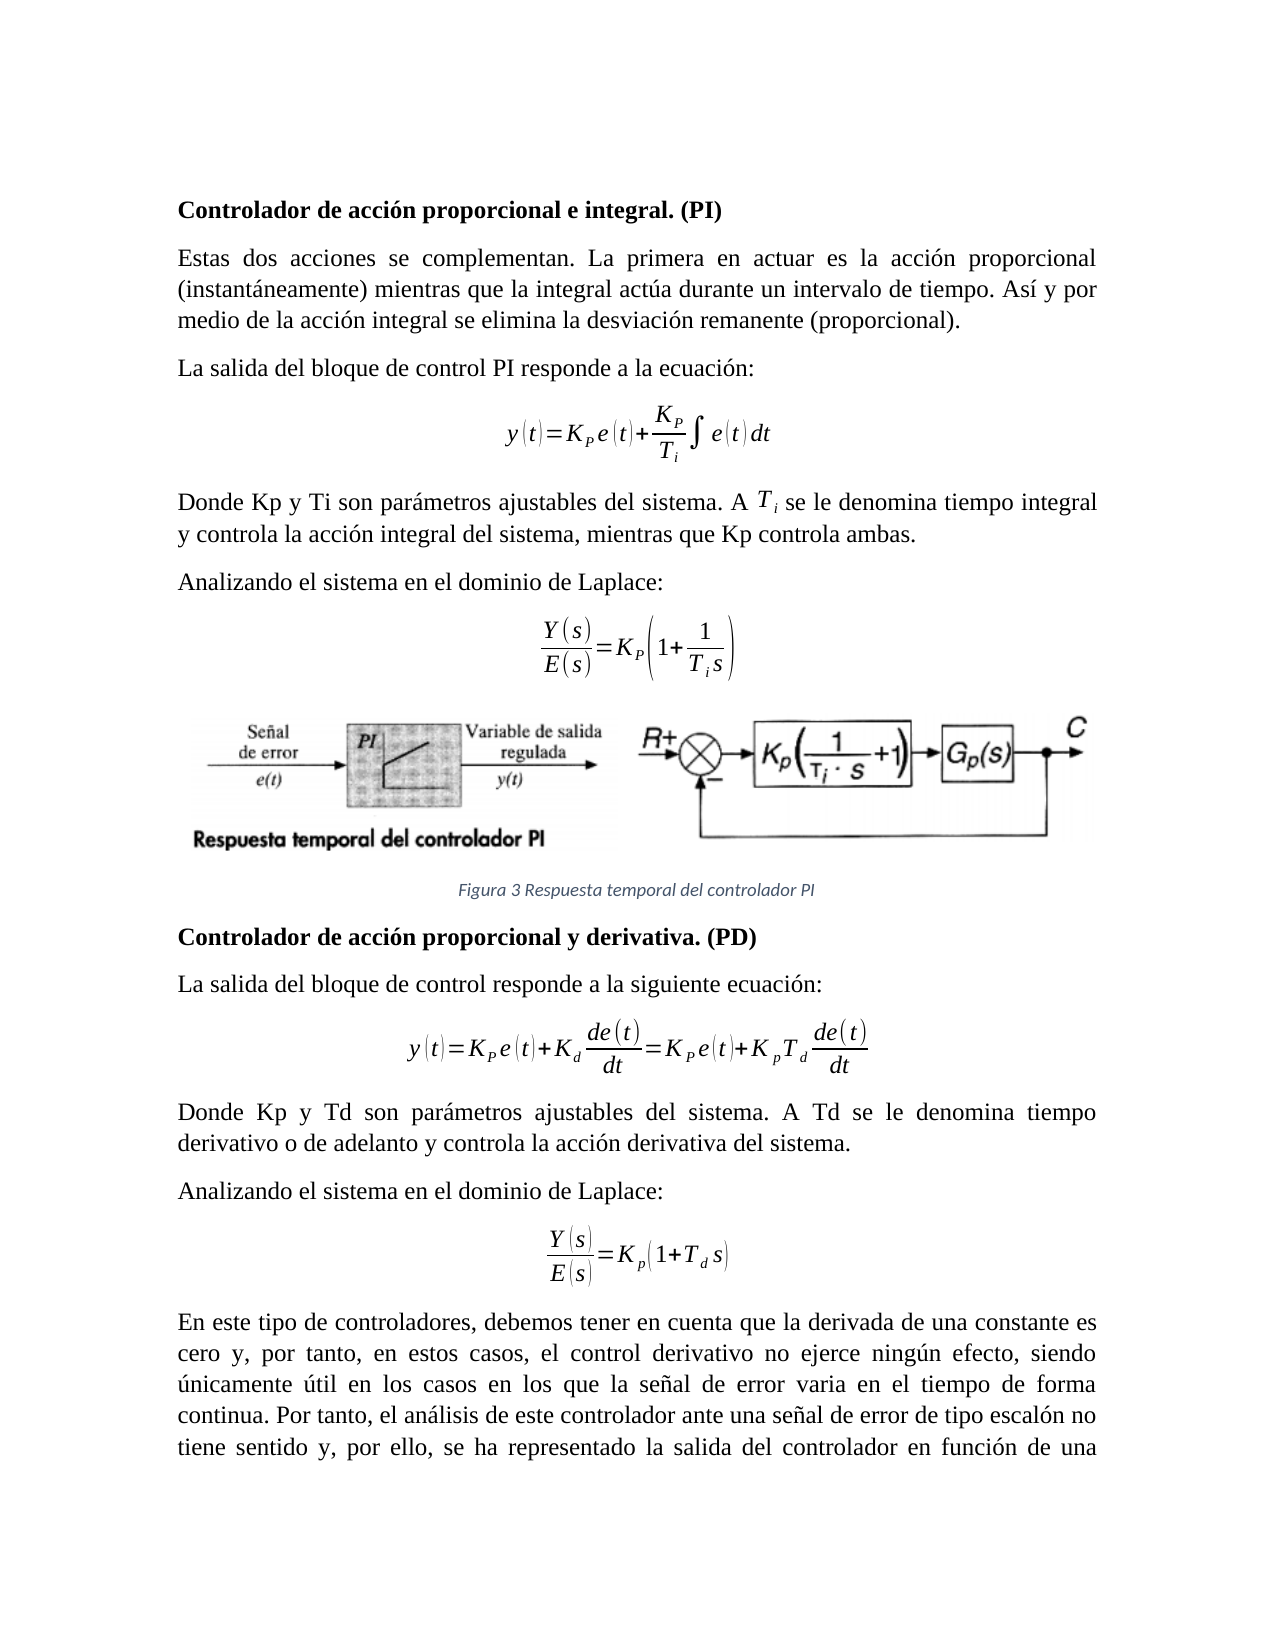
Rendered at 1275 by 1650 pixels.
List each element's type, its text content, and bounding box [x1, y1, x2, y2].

text Controlador de acción proporcional y derivativa. (PD) [177, 922, 1098, 950]
picture [177, 702, 1098, 859]
text Donde Kp y Td son parámetros ajustables del sistema. A Td se le denomina tiempo derivativo o de adelanto y controla la acción derivativa del sistema. [177, 1097, 1098, 1157]
text Analizando el sistema en el dominio de Laplace: [177, 1176, 1098, 1204]
text La salida del bloque de control PI responde a la ecuación: [177, 353, 1098, 382]
text Controlador de acción proporcional e integral. (PI) [177, 195, 1098, 224]
text Donde Kp y Ti son parámetros ajustables del sistema. A se le denomina tiempo integral y controla la acción integral del sistema, mientras que Kp controla ambas. [177, 486, 1098, 548]
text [177, 1307, 1098, 1460]
text Estas dos acciones se complementan. La primera en actuar es la acción proporcional (instantáneamente) mientras que la integral actúa durante un intervalo de tiempo. Así y por medio de la acción integral se elimina la desviación remanente (proporcional). [177, 243, 1098, 334]
text La salida del bloque de control responde a la siguiente ecuación: [177, 969, 1098, 998]
text Analizando el sistema en el dominio de Laplace: [177, 567, 1098, 596]
